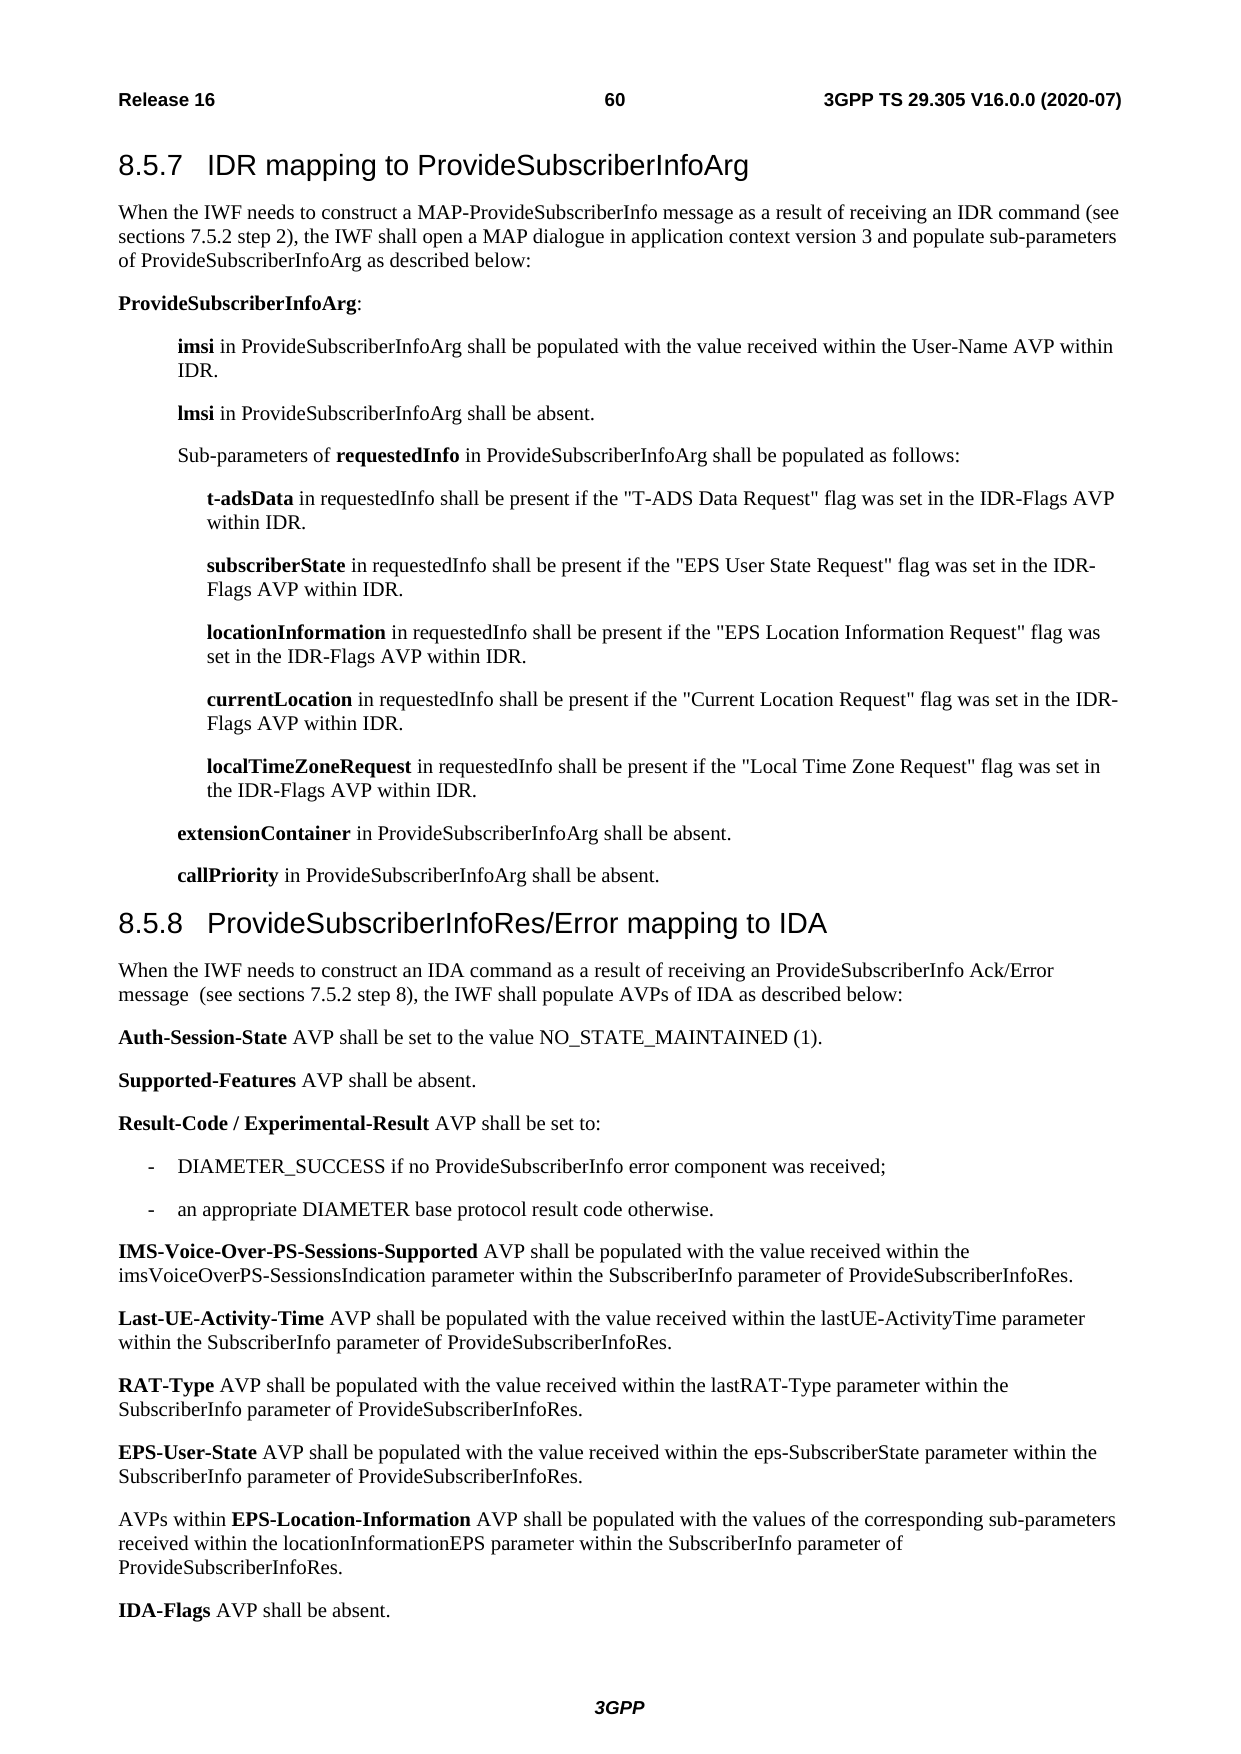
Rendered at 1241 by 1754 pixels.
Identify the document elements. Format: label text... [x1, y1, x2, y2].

text AVPs within EPS-Location-Information AVP shall be populated with the values of the corresponding sub-parameters received within the locationInformationEPS parameter within the SubscriberInfo parameter of ProvideSubscriberInfoRes. [118, 1507, 1122, 1579]
text - an appropriate DIAMETER base protocol result code otherwise. [148, 1196, 1122, 1221]
text currentLocation in requestedInfo shall be present if the "Current Location Request" flag was set in the IDR-Flags AVP within IDR. [207, 687, 1122, 735]
text callPriority in ProvideSubscriberInfoArg shall be absent. [177, 863, 1122, 887]
text When the IWF needs to construct an IDA command as a result of receiving an ProvideSubscriberInfo Ack/Error message (see sections 7.5.2 step 8), the IWF shall populate AVPs of IDA as described below: [118, 958, 1122, 1006]
text Sub-parameters of requestedInfo in ProvideSubscriberInfoArg shall be populated as follows: [148, 443, 1122, 467]
text IDA-Flags AVP shall be absent. [118, 1598, 1122, 1622]
text t-adsData in requestedInfo shall be present if the "T-ADS Data Request" flag was set in the IDR-Flags AVP within IDR. [207, 486, 1122, 534]
text localTimeZoneRequest in requestedInfo shall be present if the "Local Time Zone Request" flag was set in the IDR-Flags AVP within IDR. [207, 753, 1122, 802]
text IMS-Voice-Over-PS-Sessions-Supported AVP shall be populated with the value received within the imsVoiceOverPS-SessionsIndication parameter within the SubscriberInfo parameter of ProvideSubscriberInfoRes. [118, 1239, 1122, 1287]
text RAT-Type AVP shall be populated with the value received within the lastRAT-Type parameter within the SubscriberInfo parameter of ProvideSubscriberInfoRes. [118, 1373, 1122, 1421]
text locationInformation in requestedInfo shall be present if the "EPS Location Information Request" flag was set in the IDR-Flags AVP within IDR. [207, 620, 1122, 668]
text lmsi in ProvideSubscriberInfoArg shall be absent. [148, 400, 1122, 424]
subtitle 8.5.7 IDR mapping to ProvideSubscriberInfoArg [118, 147, 1122, 181]
text - DIAMETER_SUCCESS if no ProvideSubscriberInfo error component was received; [148, 1154, 1122, 1178]
text Supported-Features AVP shall be absent. [118, 1068, 1122, 1092]
subtitle 8.5.8 ProvideSubscriberInfoRes/Error mapping to IDA [118, 906, 1122, 939]
text ProvideSubscriberInfoArg: [118, 291, 1122, 315]
text EPS-User-State AVP shall be populated with the value received within the eps-SubscriberState parameter within the SubscriberInfo parameter of ProvideSubscriberInfoRes. [118, 1440, 1122, 1488]
text extensionContainer in ProvideSubscriberInfoArg shall be absent. [177, 820, 1122, 844]
text Last-UE-Activity-Time AVP shall be populated with the value received within the lastUE-ActivityTime parameter within the SubscriberInfo parameter of ProvideSubscriberInfoRes. [118, 1306, 1122, 1354]
text When the IWF needs to construct a MAP-ProvideSubscriberInfo message as a result of receiving an IDR command (see sections 7.5.2 step 2), the IWF shall open a MAP dialogue in application context version 3 and populate sub-parameters of ProvideSubscriberInfoArg as described below: [118, 200, 1122, 272]
text imsi in ProvideSubscriberInfoArg shall be populated with the value received within the User-Name AVP within IDR. [148, 333, 1122, 382]
text Result-Code / Experimental-Result AVP shall be set to: [118, 1111, 1122, 1135]
text Auth-Session-State AVP shall be set to the value NO_STATE_MAINTAINED (1). [118, 1025, 1122, 1049]
text subscriberState in requestedInfo shall be present if the "EPS User State Request" flag was set in the IDR-Flags AVP within IDR. [207, 553, 1122, 601]
